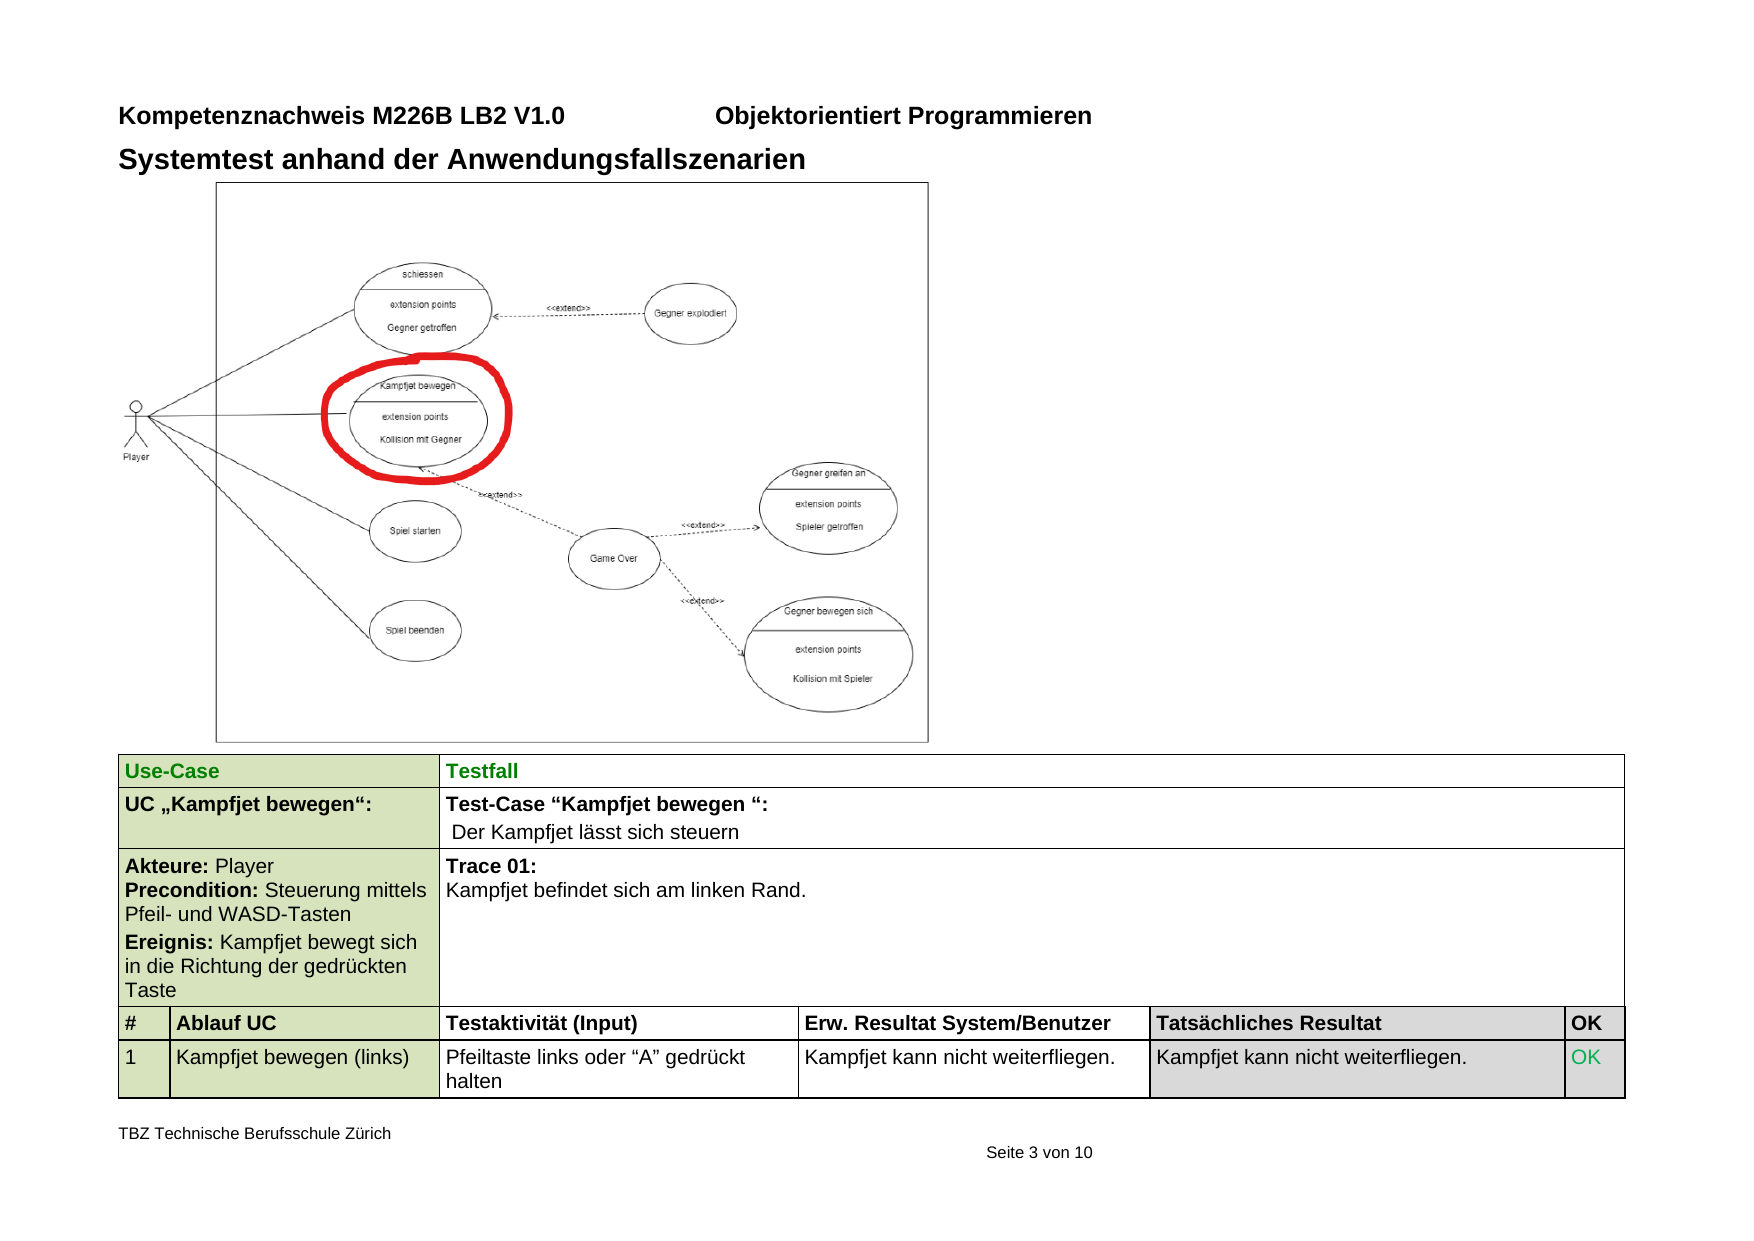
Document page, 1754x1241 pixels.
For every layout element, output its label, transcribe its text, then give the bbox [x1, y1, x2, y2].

table_header Use-Case [119, 755, 439, 787]
picture [118, 176, 935, 748]
table_cell UC „Kampfjet bewegen“: [119, 788, 439, 848]
table_cell Pfeiltaste links oder “A” gedrückt halten [440, 1041, 798, 1097]
table_cell Akteure: Player Precondition: Steuerung mittels Pfeil- und WASD-Tasten Ereignis: Kampfjet bewegt sich in die Richtung der gedrückten Taste [119, 849, 439, 1006]
table_cell OK [1566, 1041, 1624, 1097]
table_cell # [119, 1007, 169, 1039]
table_cell Kampfjet kann nicht weiterfliegen. [799, 1041, 1149, 1097]
table_cell 1 [119, 1041, 169, 1097]
table_cell Test-Case “Kampfjet bewegen “: Der Kampfjet lässt sich steuern [440, 788, 1624, 848]
table_header Testfall [440, 755, 1624, 787]
table_cell Testaktivität (Input) [440, 1007, 798, 1039]
table_cell Kampfjet bewegen (links) [171, 1041, 439, 1097]
table_cell OK [1566, 1007, 1624, 1039]
table_cell Ablauf UC [171, 1007, 439, 1039]
table_cell Kampfjet kann nicht weiterfliegen. [1151, 1041, 1564, 1097]
table_cell Erw. Resultat System/Benutzer [799, 1007, 1149, 1039]
table_cell Tatsächliches Resultat [1151, 1007, 1564, 1039]
table_cell Trace 01: Kampfjet befindet sich am linken Rand. [440, 849, 1624, 1006]
